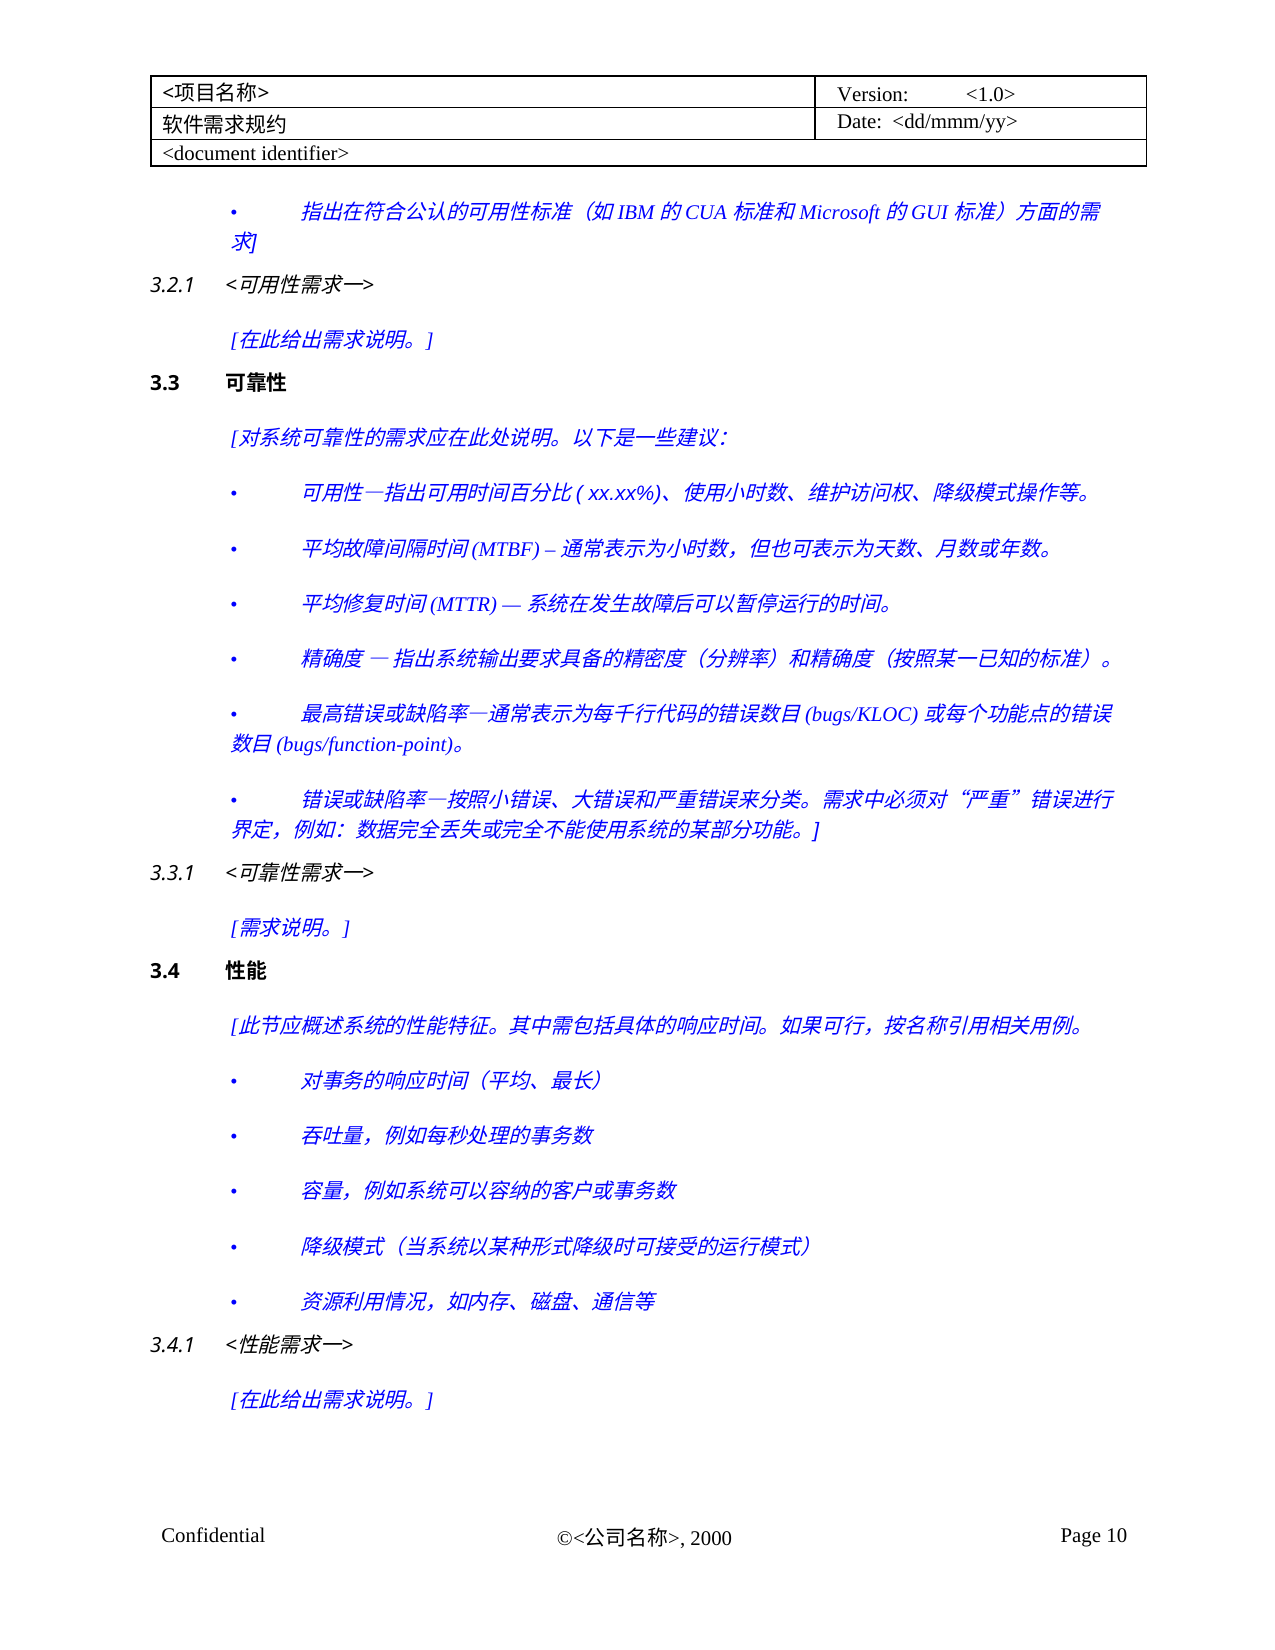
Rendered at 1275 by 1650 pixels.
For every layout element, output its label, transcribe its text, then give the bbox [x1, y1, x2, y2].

text [对系统可靠性的需求应在此处说明。以下是一些建议： [230, 421, 1125, 452]
text • 可用性—指出可用时间百分比 ( xx.xx%)、使用小时数、维护访问权、降级模式操作等。 [230, 477, 1125, 507]
subtitle <可靠性需求一> [150, 856, 1125, 886]
text • 指出在符合公认的可用性标准（如 IBM 的 CUA 标准和 Microsoft 的 GUI 标准）方面的需求] [230, 195, 1125, 256]
text [此节应概述系统的性能特征。其中需包括具体的响应时间。如果可行，按名称引用相关用例。 [230, 1009, 1125, 1039]
text • 降级模式（当系统以某种形式降级时可接受的运行模式） [230, 1230, 1125, 1260]
text • 平均修复时间 (MTTR) — 系统在发生故障后可以暂停运行的时间。 [230, 587, 1125, 617]
text • 容量，例如系统可以容纳的客户或事务数 [230, 1175, 1125, 1205]
text [在此给出需求说明。] [230, 1383, 1125, 1413]
text • 平均故障间隔时间 (MTBF) – 通常表示为小时数，但也可表示为天数、月数或年数。 [230, 532, 1125, 562]
text • 吞吐量，例如每秒处理的事务数 [230, 1119, 1125, 1150]
text • 最高错误或缺陷率—通常表示为每千行代码的错误数目 (bugs/KLOC) 或每个功能点的错误数目 (bugs/function-point)。 [230, 697, 1125, 758]
text [需求说明。] [230, 911, 1125, 941]
subtitle <可用性需求一> [150, 268, 1125, 298]
text [在此给出需求说明。] [230, 323, 1125, 354]
text • 精确度 — 指出系统输出要求具备的精密度（分辨率）和精确度（按照某一已知的标准）。 [230, 642, 1125, 672]
subtitle 可靠性 [150, 366, 1125, 396]
text • 对事务的响应时间（平均、最长） [230, 1064, 1125, 1094]
subtitle 性能 [150, 954, 1125, 984]
subtitle <性能需求一> [150, 1328, 1125, 1358]
text • 错误或缺陷率—按照小错误、大错误和严重错误来分类。需求中必须对“严重”错误进行界定，例如：数据完全丢失或完全不能使用系统的某部分功能。] [230, 783, 1125, 843]
text • 资源利用情况，如内存、磁盘、通信等 [230, 1285, 1125, 1315]
